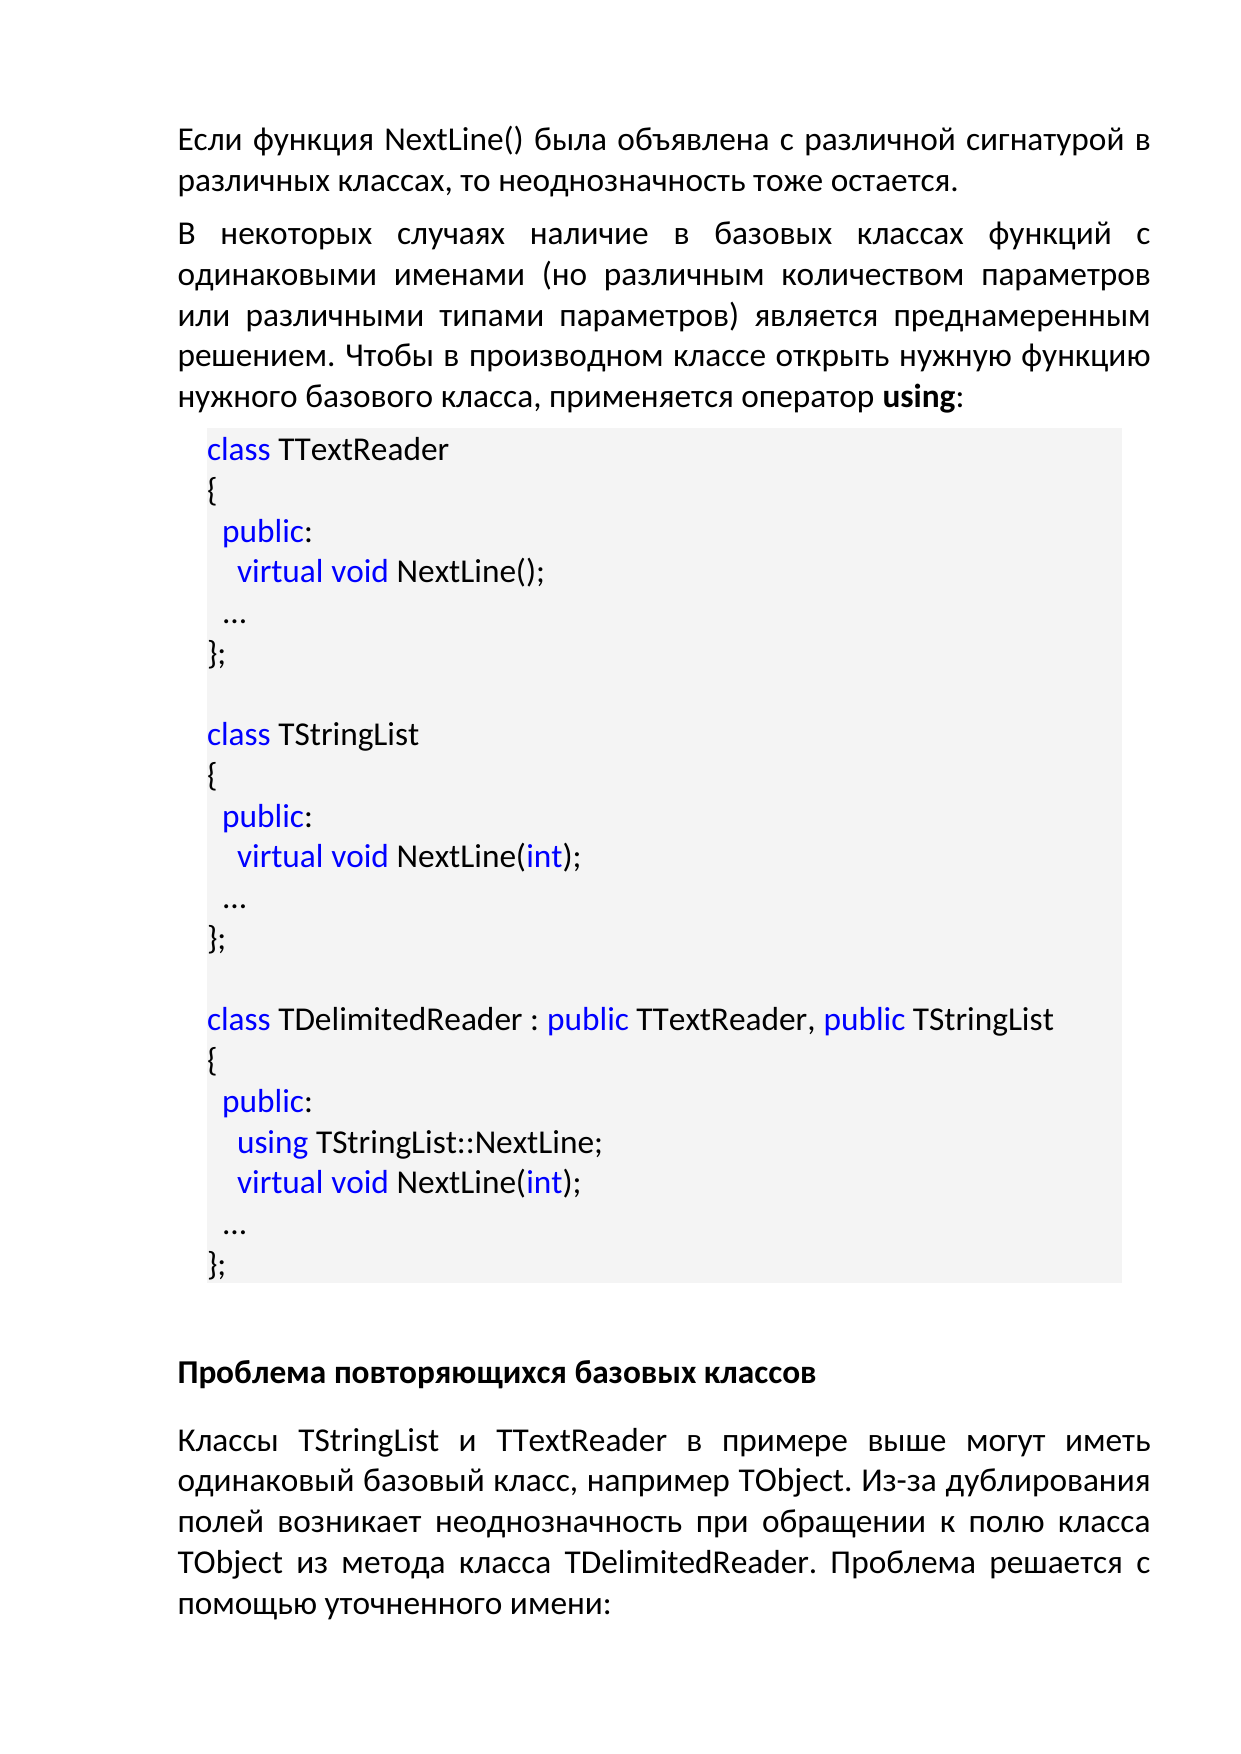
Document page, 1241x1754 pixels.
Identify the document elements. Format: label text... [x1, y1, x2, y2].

text ... [207, 876, 1122, 917]
text public: [207, 795, 1122, 836]
text { [207, 754, 1122, 795]
text virtual void NextLine(int); [207, 836, 1122, 876]
text class TStringList [207, 713, 1122, 754]
text ... [207, 1202, 1122, 1243]
text virtual void NextLine(); [207, 550, 1122, 591]
text { [207, 1039, 1122, 1080]
text Проблема повторяющихся базовых классов [177, 1351, 1152, 1392]
text using TStringList::NextLine; [207, 1121, 1122, 1161]
text public: [207, 510, 1122, 550]
text virtual void NextLine(int); [207, 1161, 1122, 1202]
text public: [207, 1080, 1122, 1121]
text Классы TStringList и TTextReader в примере выше могут иметь одинаковый базовый класс, например TObject. Из-за дублирования полей возникает неоднозначность при обращении к полю класса TObject из метода класса TDelimitedReader. Проблема решается с помощью уточненного имени: [177, 1419, 1152, 1622]
text }; [207, 1243, 1122, 1283]
text class TTextReader [207, 428, 1122, 469]
text }; [207, 632, 1122, 673]
text }; [207, 917, 1122, 958]
text ... [207, 591, 1122, 632]
text В некоторых случаях наличие в базовых классах функций с одинаковыми именами (но различным количеством параметров или различными типами параметров) является преднамеренным решением. Чтобы в производном классе открыть нужную функцию нужного базового класса, применяется оператор using: [177, 212, 1152, 416]
text Если функция NextLine() была объявлена с различной сигнатурой в различных классах, то неоднозначность тоже остается. [177, 118, 1152, 199]
text { [207, 469, 1122, 510]
text class TDelimitedReader : public TTextReader, public TStringList [207, 998, 1122, 1039]
